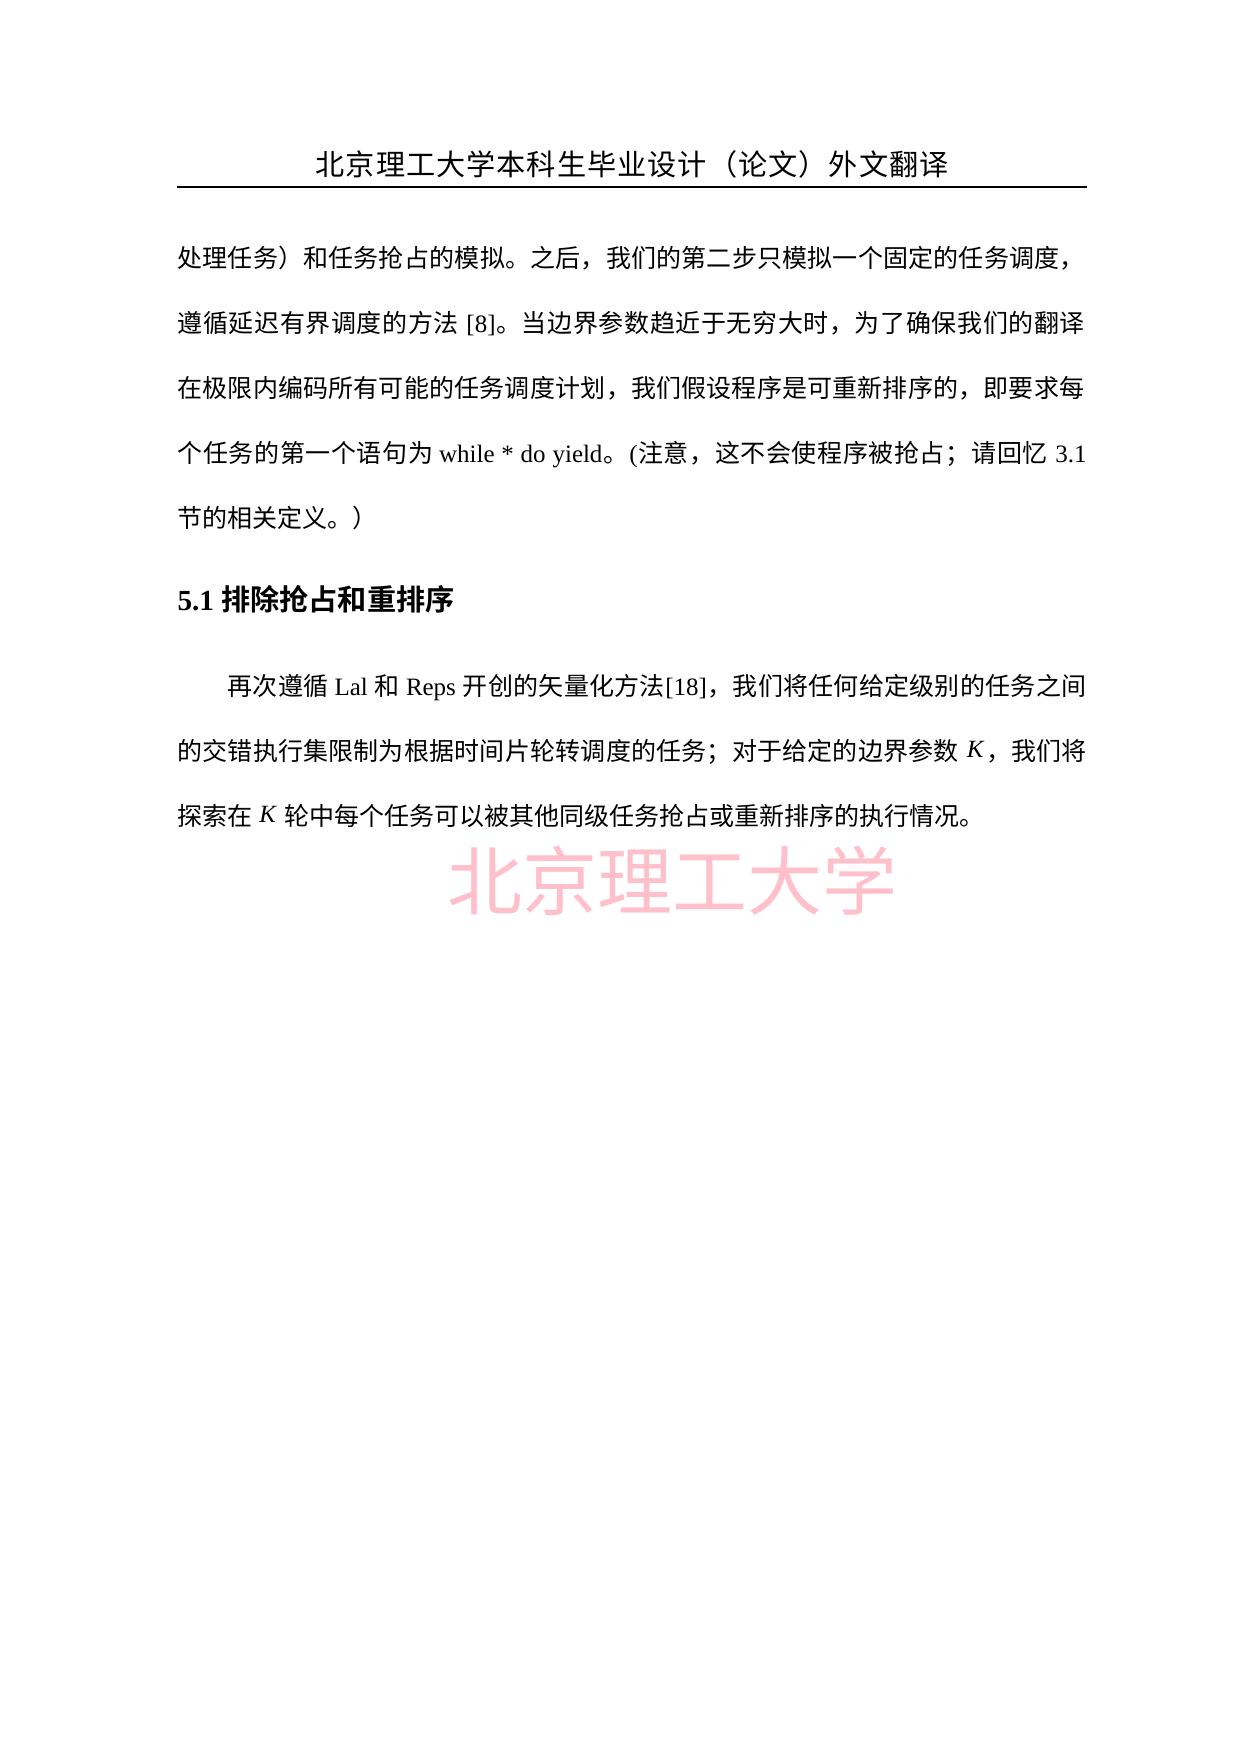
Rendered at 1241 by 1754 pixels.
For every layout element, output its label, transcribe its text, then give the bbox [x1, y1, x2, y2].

text 再次遵循 Lal 和 Reps 开创的矢量化方法[18]，我们将任何给定级别的任务之间的交错执行集限制为根据时间片轮转调度的任务；对于给定的边界参数 ，我们将探索在 轮中每个任务可以被其他同级任务抢占或重新排序的执行情况。 [177, 652, 1087, 847]
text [177, 224, 1087, 549]
text 5.1 排除抢占和重排序 [177, 565, 1087, 630]
